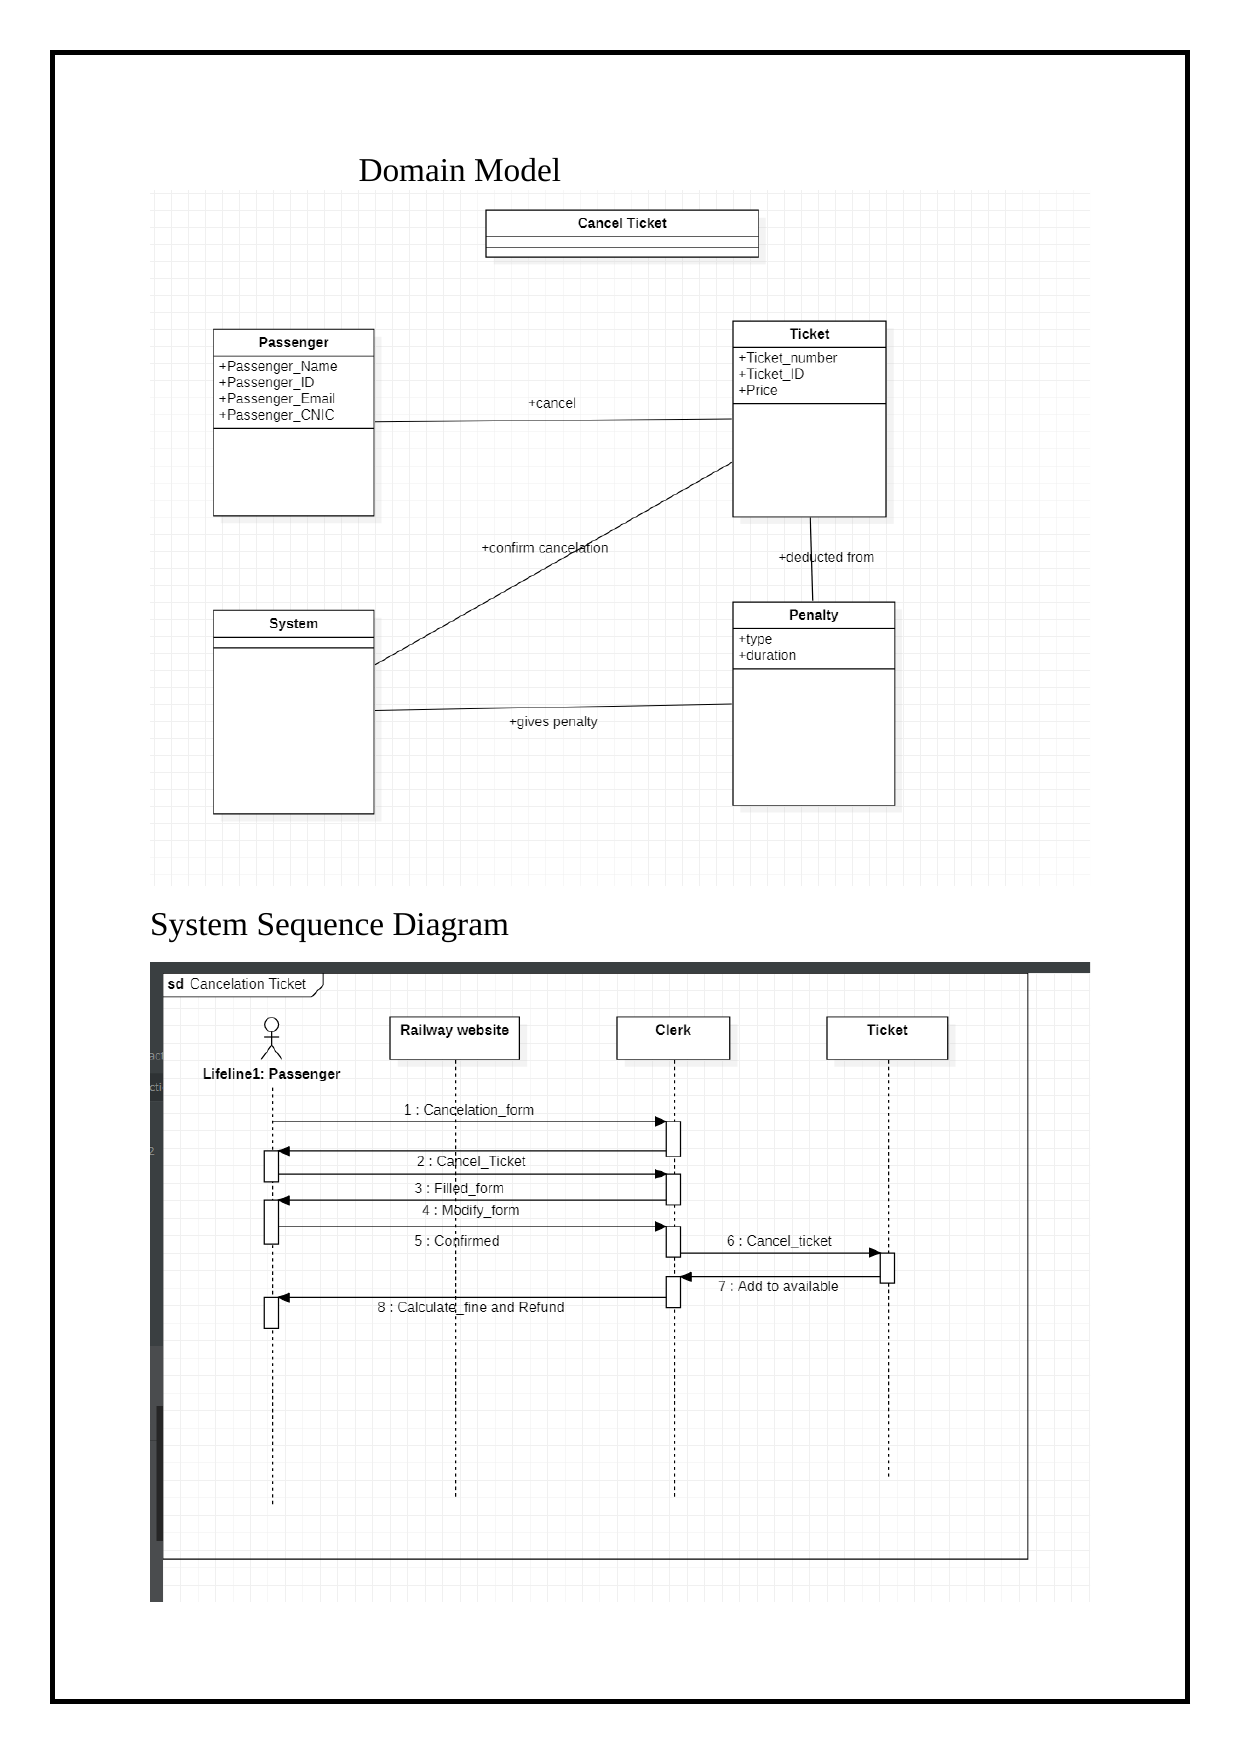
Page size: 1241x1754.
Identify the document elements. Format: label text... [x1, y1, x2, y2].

text System Sequence Diagram [150, 904, 1090, 943]
text Domain Model [150, 150, 1090, 190]
picture [150, 962, 1091, 1602]
picture [150, 190, 1091, 886]
